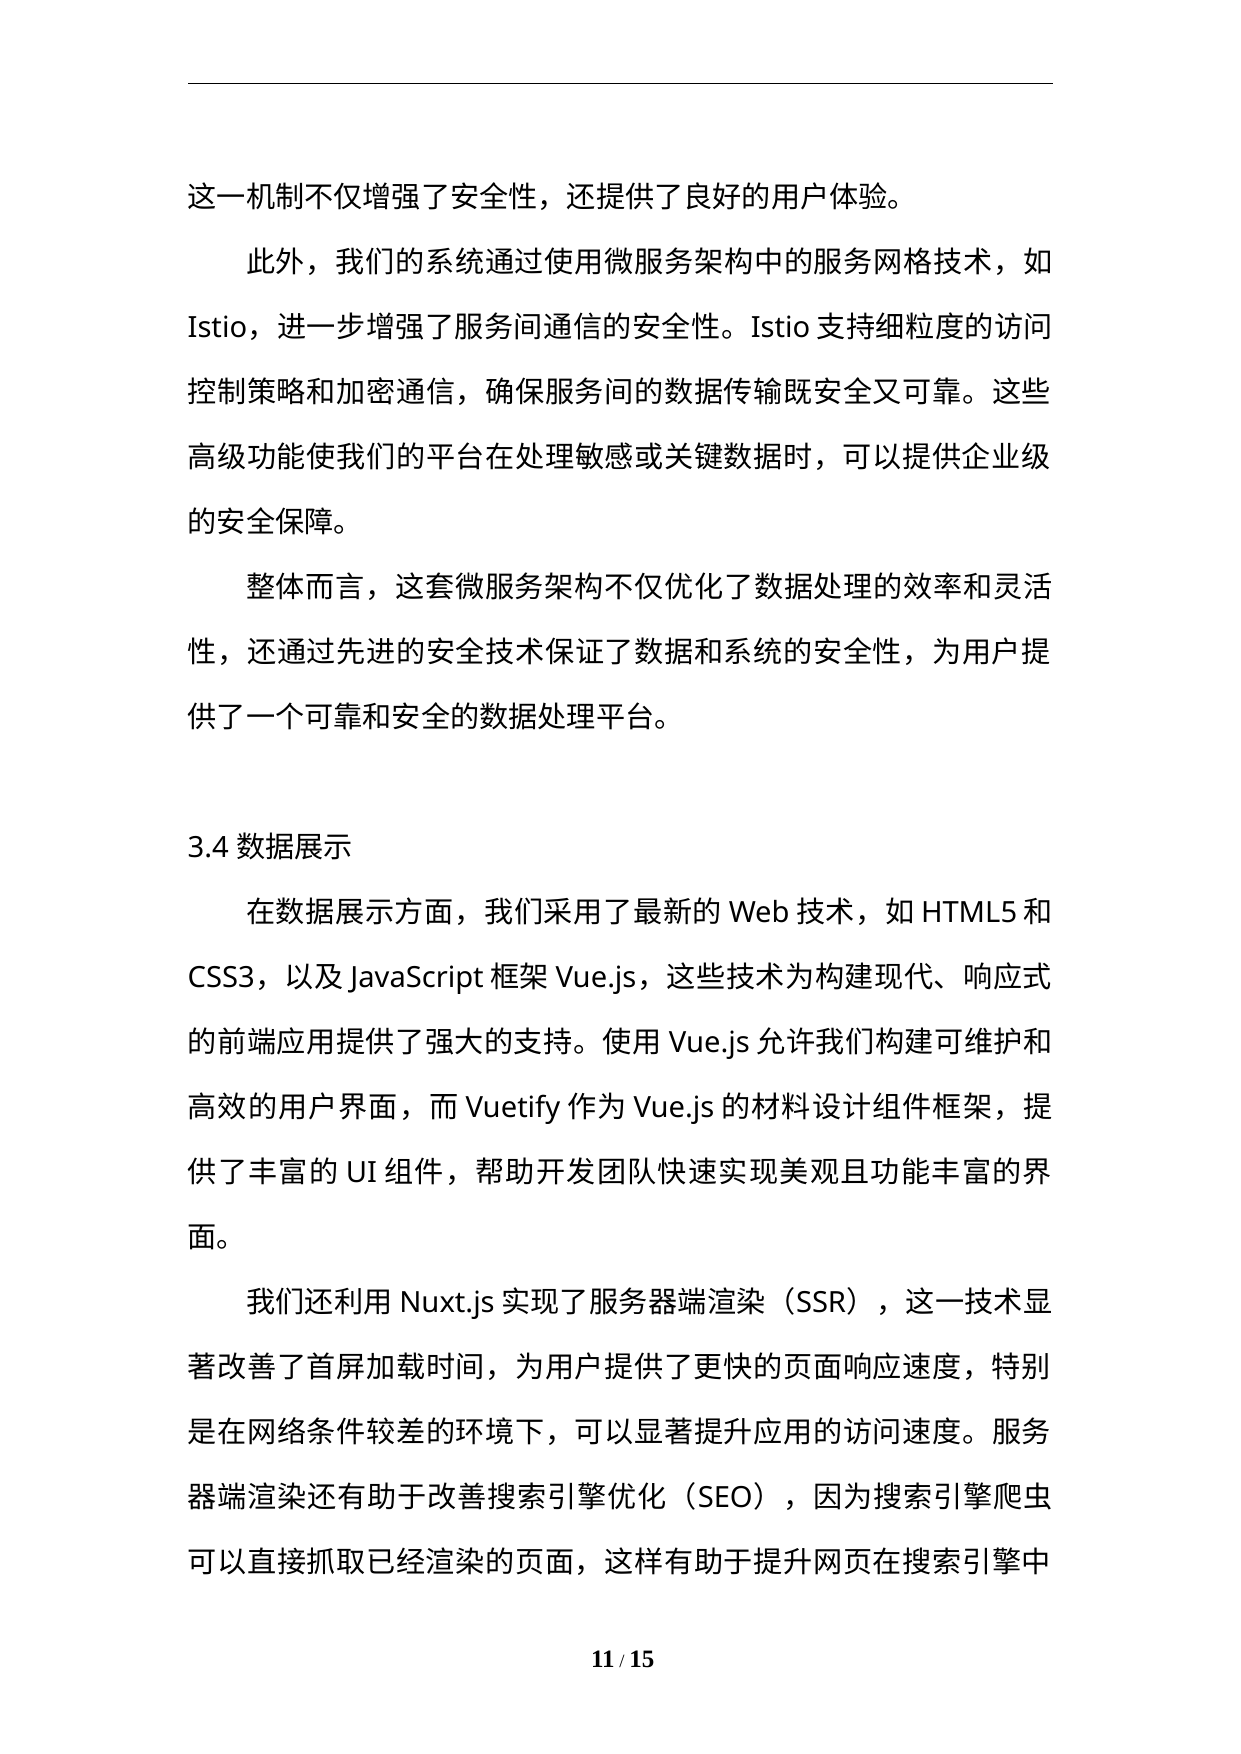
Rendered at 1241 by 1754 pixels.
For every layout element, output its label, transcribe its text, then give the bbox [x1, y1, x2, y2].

text 3.4 数据展示 [187, 812, 1053, 877]
list 此外，我们的系统通过使用微服务架构中的服务网格技术，如Istio，进一步增强了服务间通信的安全性。Istio支持细粒度的访问控制策略和加密通信，确保服务间的数据传输既安全又可靠。这些高级功能使我们的平台在处理敏感或关键数据时，可以提供企业级的安全保障。 [187, 227, 1053, 552]
list 在数据展示方面，我们采用了最新的Web技术，如HTML5和CSS3，以及JavaScript框架Vue.js，这些技术为构建现代、响应式的前端应用提供了强大的支持。使用Vue.js允许我们构建可维护和高效的用户界面，而Vuetify作为Vue.js的材料设计组件框架，提供了丰富的UI组件，帮助开发团队快速实现美观且功能丰富的界面。 [187, 877, 1053, 1267]
list 身份验证和授权是我们架构中的另一个关键方面，我们采用了OAuth 2.0协议来管理用户访问权限。OAuth 2.0提供了一个灵活且强大的框架，允许用户在不直接暴露其用户名和密码的情况下，安全地授权第三方应用访问他们存储在其他服务提供商上的信息。这一机制不仅增强了安全性，还提供了良好的用户体验。 [187, 162, 1053, 227]
list 整体而言，这套微服务架构不仅优化了数据处理的效率和灵活性，还通过先进的安全技术保证了数据和系统的安全性，为用户提供了一个可靠和安全的数据处理平台。 [187, 552, 1053, 747]
